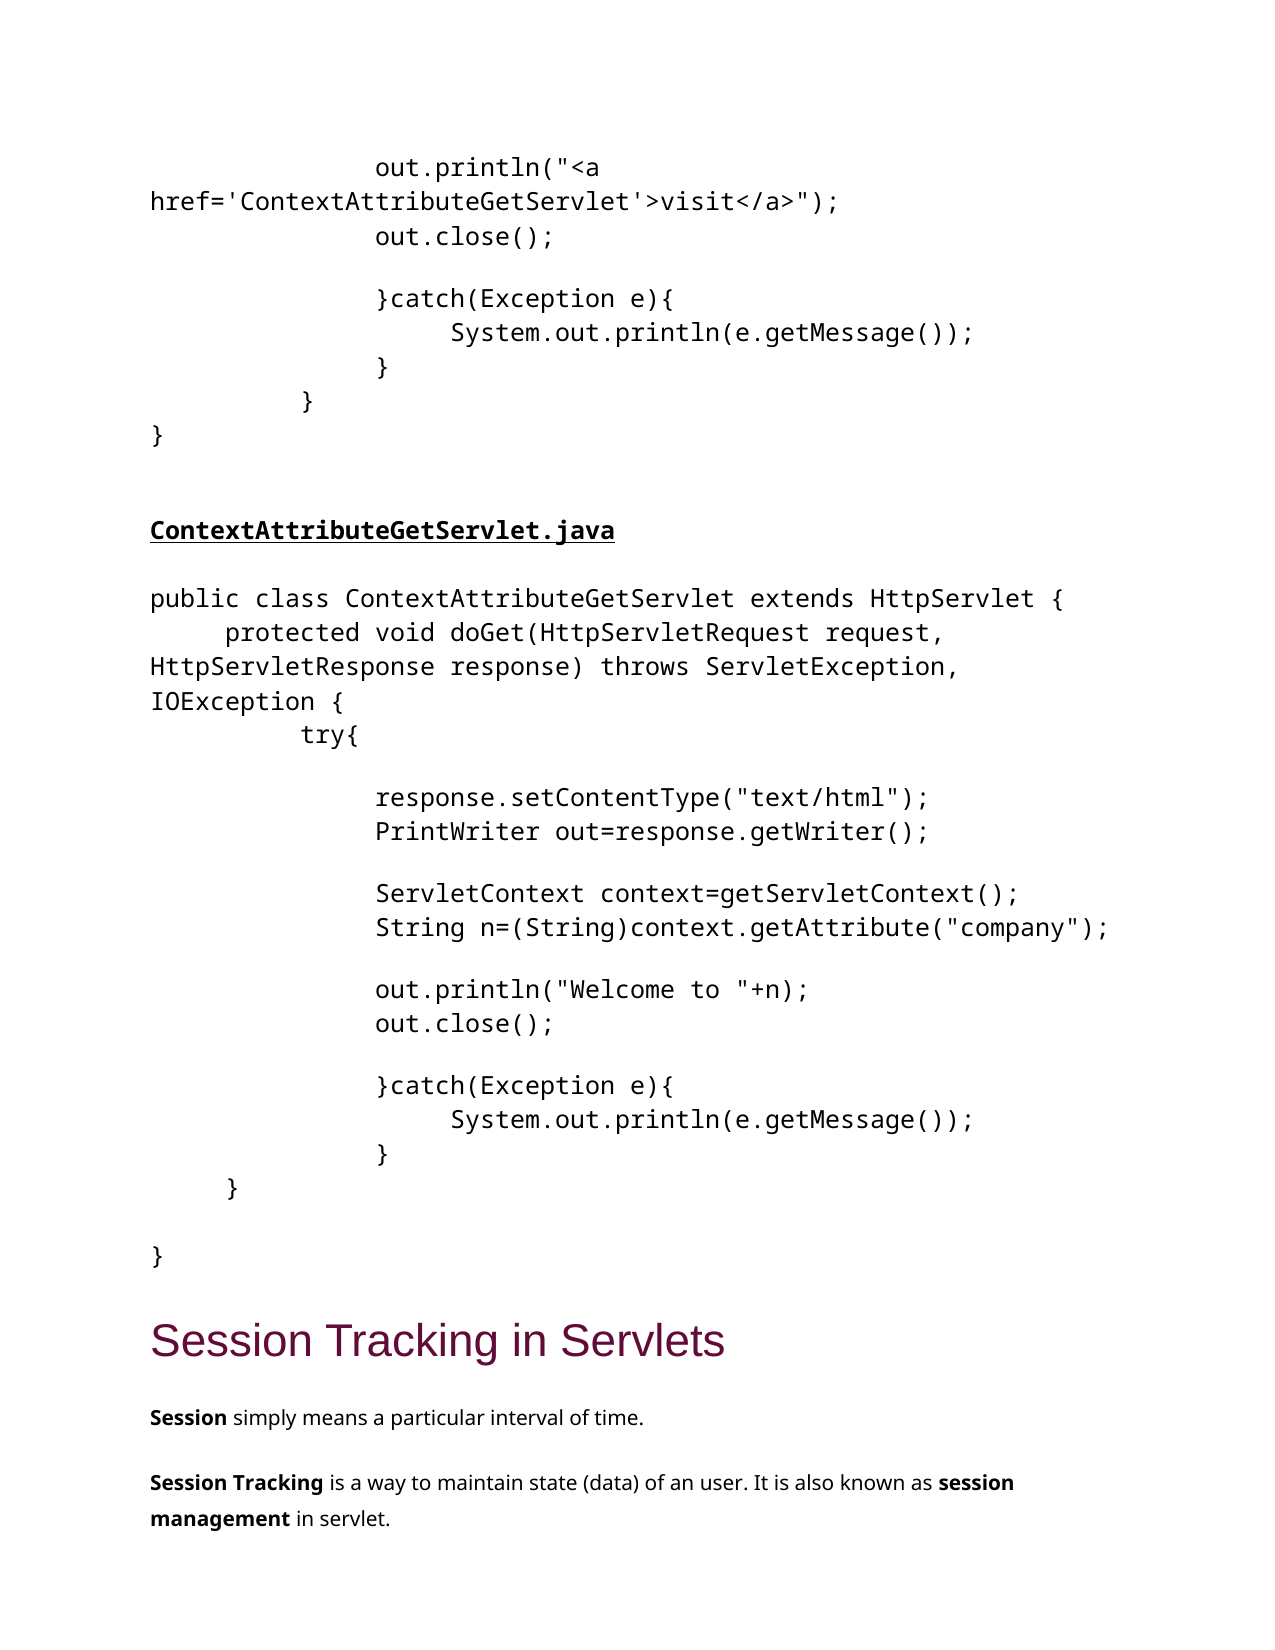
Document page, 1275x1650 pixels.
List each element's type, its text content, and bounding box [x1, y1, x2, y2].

text Session Tracking in Servlets [150, 1314, 1125, 1367]
text } [150, 382, 1125, 416]
text response.setContentType("text/html"); [150, 779, 1125, 813]
text } [150, 348, 1125, 382]
text } [150, 416, 1125, 451]
text ServletContext context=getServletContext(); [150, 875, 1125, 909]
text ContextAttributeGetServlet.java [150, 513, 1125, 547]
text PrintWriter out=response.getWriter(); [150, 813, 1125, 847]
text }catch(Exception e){ [150, 280, 1125, 314]
text try{ [150, 717, 1125, 751]
text }catch(Exception e){ [150, 1068, 1125, 1102]
text } [150, 1238, 1125, 1272]
text out.println("Welcome to "+n); [150, 972, 1125, 1006]
text out.close(); [150, 1006, 1125, 1040]
text out.println("<a href='ContextAttributeGetServlet'>visit</a>"); [150, 150, 1125, 218]
text public class ContextAttributeGetServlet extends HttpServlet { [150, 581, 1125, 615]
text out.close(); [150, 218, 1125, 252]
text } [150, 1170, 1125, 1204]
text System.out.println(e.getMessage()); [150, 1102, 1125, 1136]
text Session simply means a particular interval of time. [150, 1396, 1125, 1432]
text } [150, 1136, 1125, 1170]
text System.out.println(e.getMessage()); [150, 314, 1125, 348]
text Session Tracking is a way to maintain state (data) of an user. It is also known as session management in servlet. [150, 1461, 1125, 1533]
text String n=(String)context.getAttribute("company"); [150, 909, 1125, 943]
text protected void doGet(HttpServletRequest request, HttpServletResponse response) throws ServletException, IOException { [150, 615, 1125, 717]
